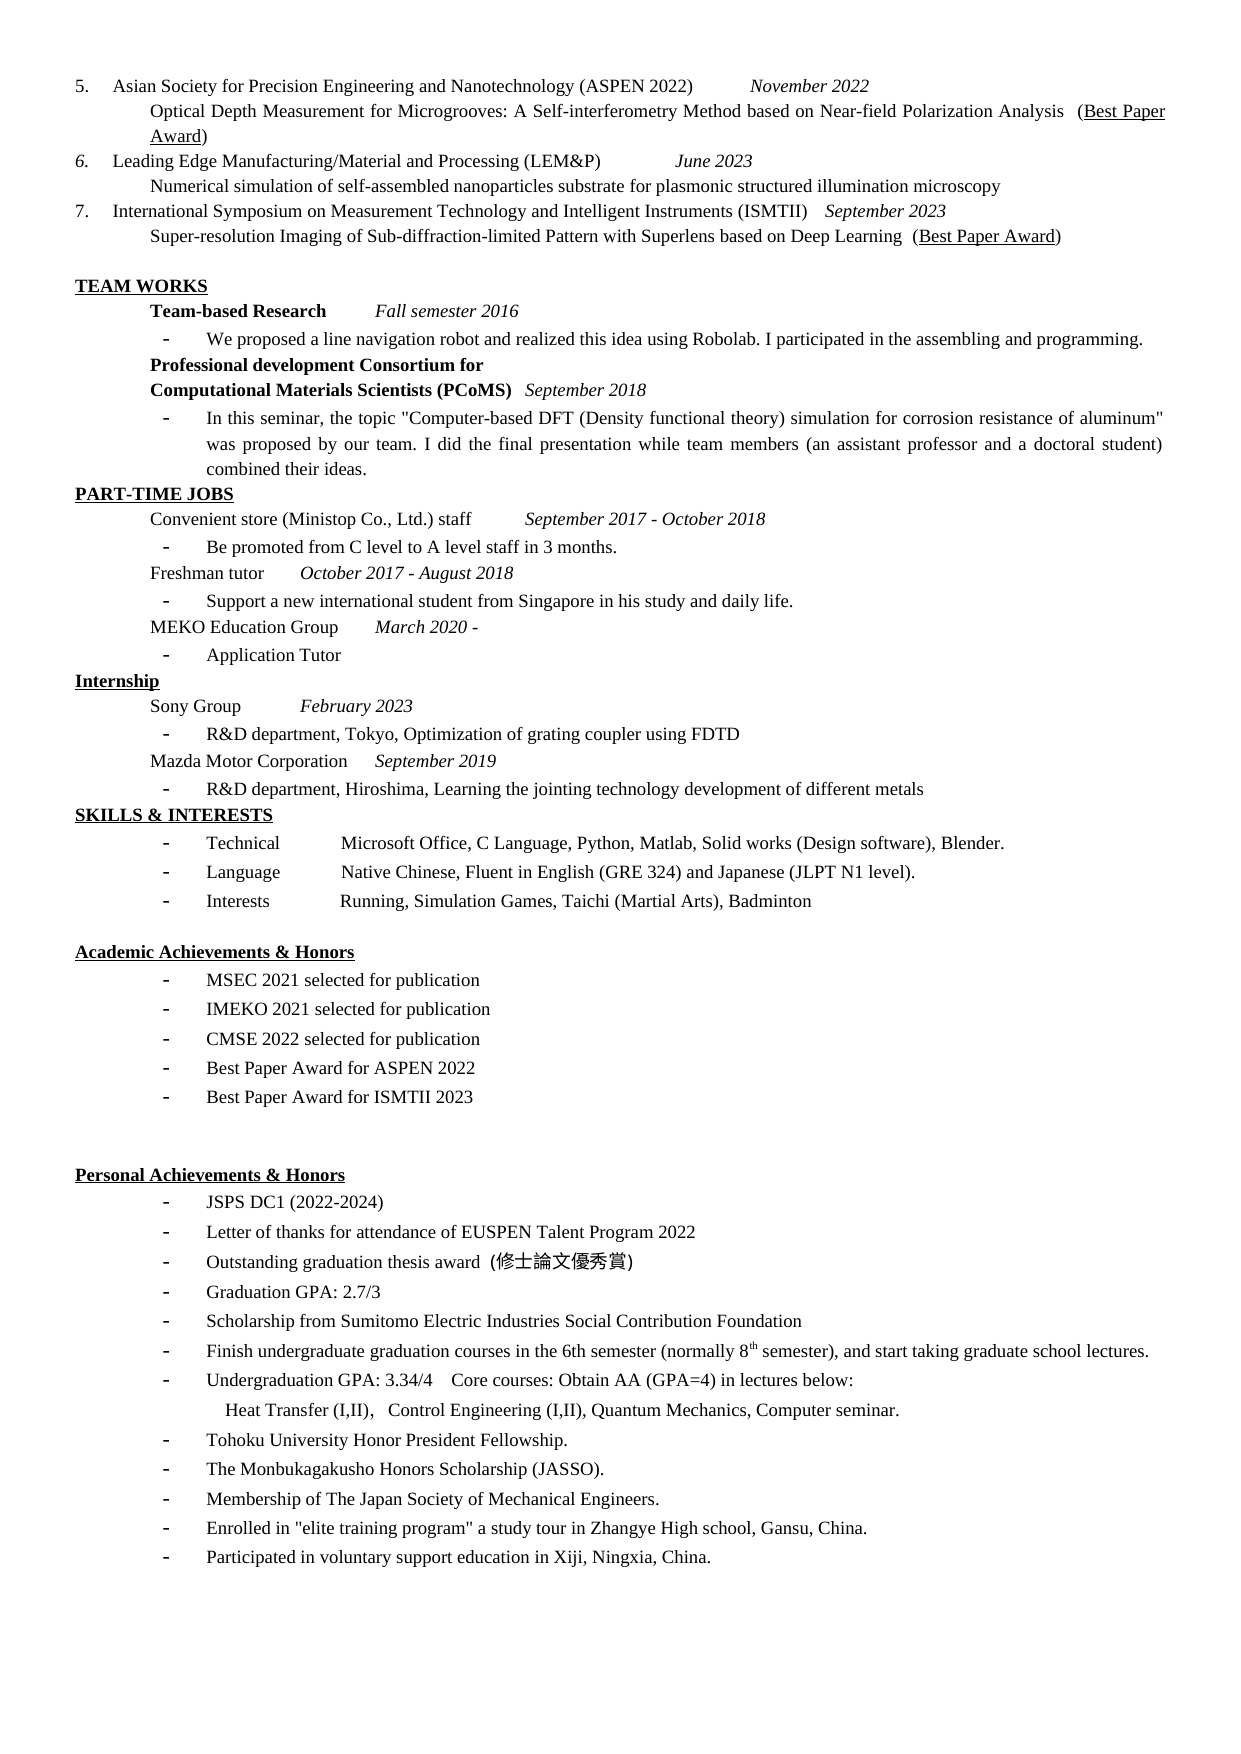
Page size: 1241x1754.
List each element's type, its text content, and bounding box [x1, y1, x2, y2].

list Letter of thanks for attendance of EUSPEN Talent Program 2022 [162, 1218, 1165, 1243]
text Super-resolution Imaging of Sub-diffraction-limited Pattern with Superlens based on Deep Learning (Best Paper Award) [150, 225, 1165, 247]
list Language Native Chinese, Fluent in English (GRE 324) and Japanese (JLPT N1 level). [162, 858, 1165, 883]
list R&D department, Hiroshima, Learning the jointing technology development of different metals [162, 774, 1165, 800]
text Convenient store (Ministop Co., Ltd.) staff September 2017 - October 2018 [75, 508, 1165, 529]
text Optical Depth Measurement for Microgrooves: A Self-interferometry Method based on Near-field Polarization Analysis (Best Paper Award) [150, 100, 1165, 147]
list Be promoted from C level to A level staff in 3 months. [162, 533, 1165, 558]
text TEAM WORKS [75, 275, 1165, 297]
text MEKO Education Group March 2020 - [75, 616, 1165, 638]
list Asian Society for Precision Engineering and Nanotechnology (ASPEN 2022) November 2022 [75, 75, 1165, 97]
list Interests Running, Simulation Games, Taichi (Martial Arts), Badminton [162, 887, 1165, 912]
list The Monbukagakusho Honors Scholarship (JASSO). [162, 1455, 1165, 1481]
text Mazda Motor Corporation September 2019 [75, 749, 1165, 771]
list We proposed a line navigation robot and realized this idea using Robolab. I participated in the assembling and programming. [162, 325, 1165, 350]
list Enrolled in "elite training program" a study tour in Zhangye High school, Gansu, China. [162, 1514, 1165, 1539]
text PART-TIME JOBS [75, 483, 1165, 504]
text Numerical simulation of self-assembled nanoparticles substrate for plasmonic structured illumination microscopy [75, 175, 1165, 197]
text Computational Materials Scientists (PCoMS) September 2018 [75, 379, 1165, 401]
list Scholarship from Sumitomo Electric Industries Social Contribution Foundation [162, 1307, 1165, 1333]
list Best Paper Award for ASPEN 2022 [162, 1054, 1165, 1079]
list Tohoku University Honor President Fellowship. [162, 1426, 1165, 1451]
list JSPS DC1 (2022-2024) [162, 1188, 1165, 1214]
list Leading Edge Manufacturing/Material and Processing (LEM&P) June 2023 [75, 150, 1165, 172]
list R&D department, Tokyo, Optimization of grating coupler using FDTD [162, 720, 1165, 746]
list Application Tutor [162, 641, 1165, 666]
text Personal Achievements & Honors [75, 1163, 1165, 1185]
list Best Paper Award for ISMTII 2023 [162, 1083, 1165, 1108]
list Finish undergraduate graduation courses in the 6th semester (normally 8th semester), and start taking graduate school lectures. [162, 1337, 1165, 1362]
text Freshman tutor October 2017 - August 2018 [75, 562, 1165, 583]
text Team-based Research Fall semester 2016 [75, 300, 1165, 322]
list CMSE 2022 selected for publication [162, 1024, 1165, 1050]
text Internship [75, 670, 1165, 692]
list MSEC 2021 selected for publication [162, 966, 1165, 991]
list Graduation GPA: 2.7/3 [162, 1278, 1165, 1303]
list International Symposium on Measurement Technology and Intelligent Instruments (ISMTII) September 2023 [75, 200, 1165, 222]
list Participated in voluntary support education in Xiji, Ningxia, China. [162, 1543, 1165, 1568]
list Technical Microsoft Office, C Language, Python, Matlab, Solid works (Design software), Blender. [162, 829, 1165, 854]
list IMEKO 2021 selected for publication [162, 995, 1165, 1021]
text Academic Achievements & Honors [75, 941, 1165, 963]
list In this seminar, the topic "Computer-based DFT (Density functional theory) simulation for corrosion resistance of aluminum" was proposed by our team. I did the final presentation while team members (an assistant professor and a doctoral student) combined their ideas. [162, 404, 1165, 479]
text SKILLS & INTERESTS [75, 804, 1165, 825]
list Support a new international student from Singapore in his study and daily life. [162, 587, 1165, 612]
list Undergraduation GPA: 3.34/4 Core courses: Obtain AA (GPA=4) in lectures below: [162, 1366, 1165, 1391]
list Membership of The Japan Society of Mechanical Engineers. [162, 1484, 1165, 1510]
text Sony Group February 2023 [75, 695, 1165, 717]
text Professional development Consortium for [75, 354, 1165, 376]
